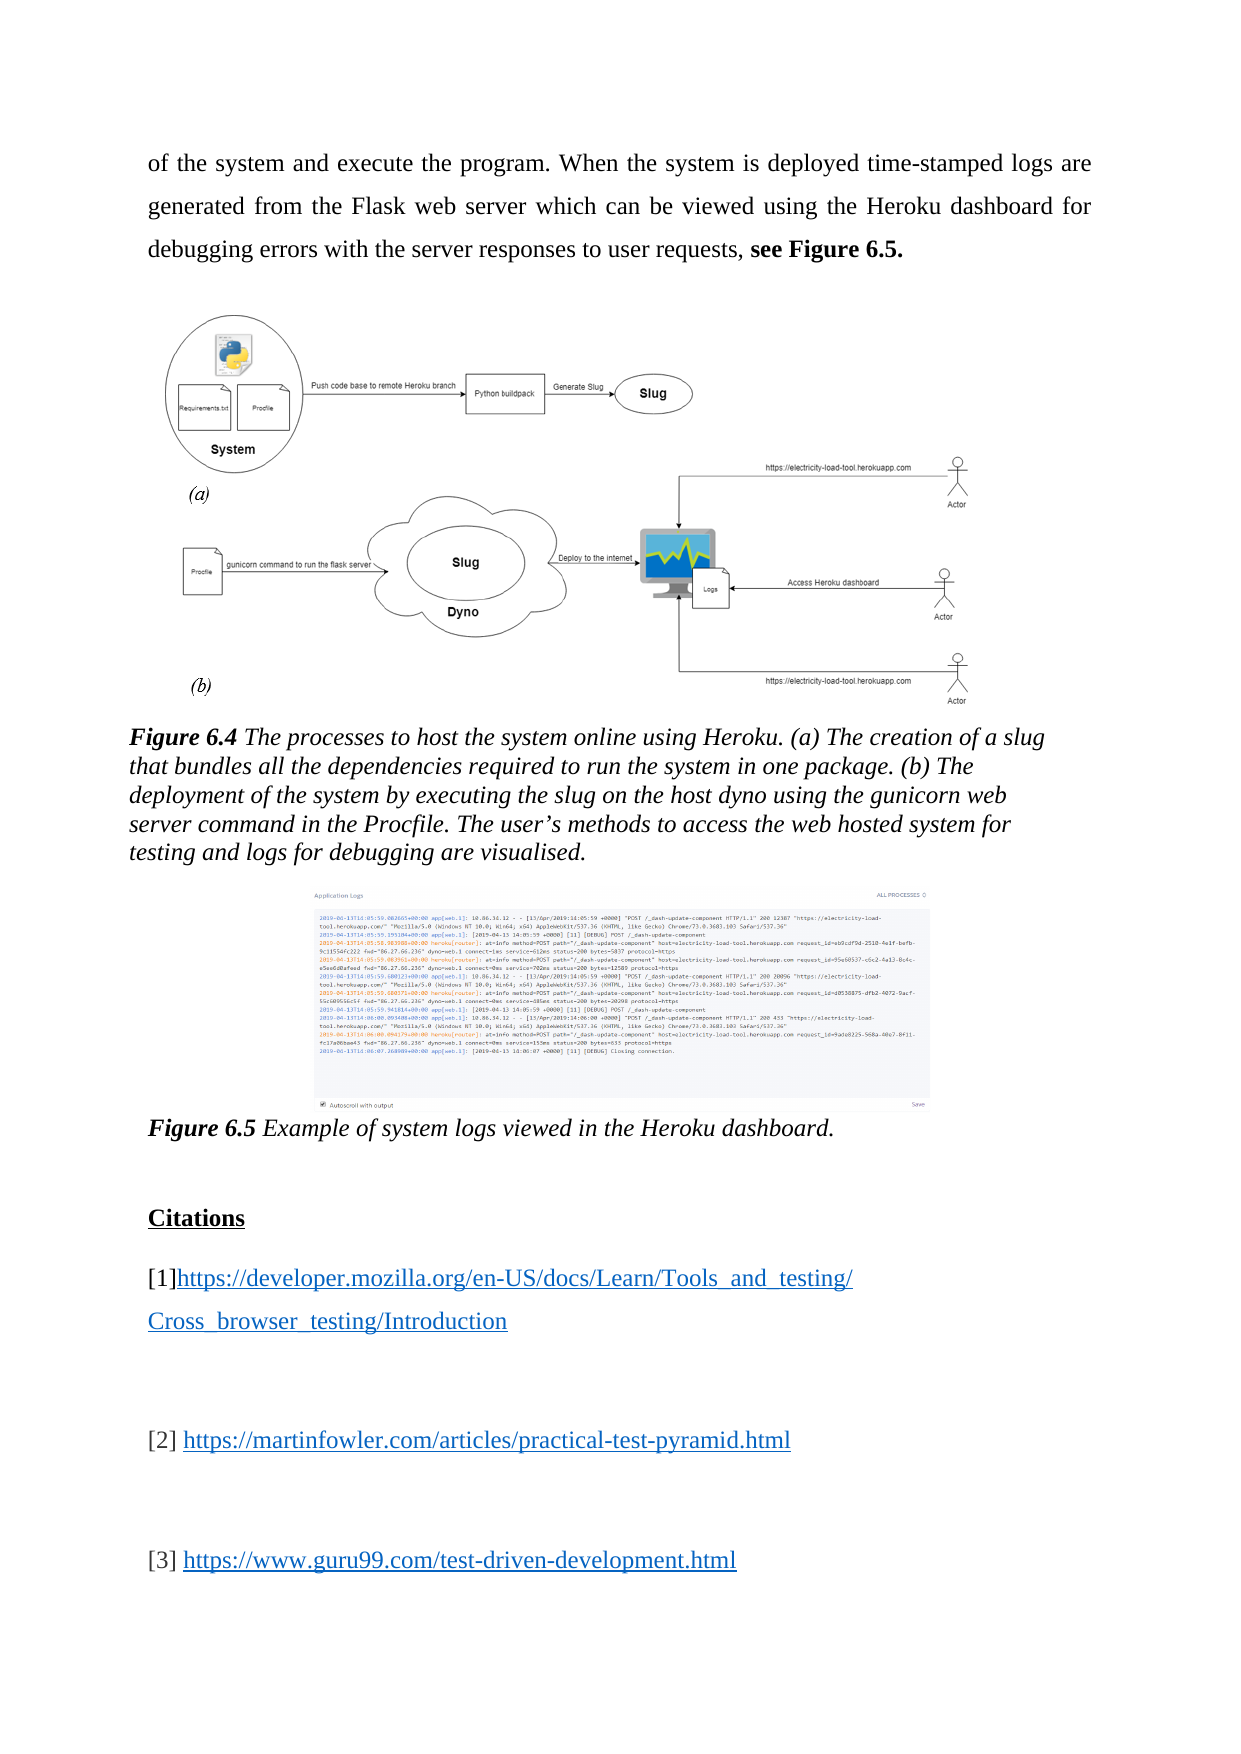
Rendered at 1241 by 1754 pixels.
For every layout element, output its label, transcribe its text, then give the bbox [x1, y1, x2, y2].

picture [147, 293, 975, 718]
text [2] https://martinfowler.com/articles/practical-test-pyramid.html [148, 1426, 1092, 1454]
text [1]https://developer.mozilla.org/en-US/docs/Learn/Tools_and_testing/Cross_browser_testing/Introduction [148, 1263, 1092, 1335]
text Citations [148, 1203, 1092, 1232]
picture [310, 886, 931, 1113]
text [148, 148, 1092, 263]
text [3] https://www.guru99.com/test-driven-development.html [148, 1545, 1092, 1574]
